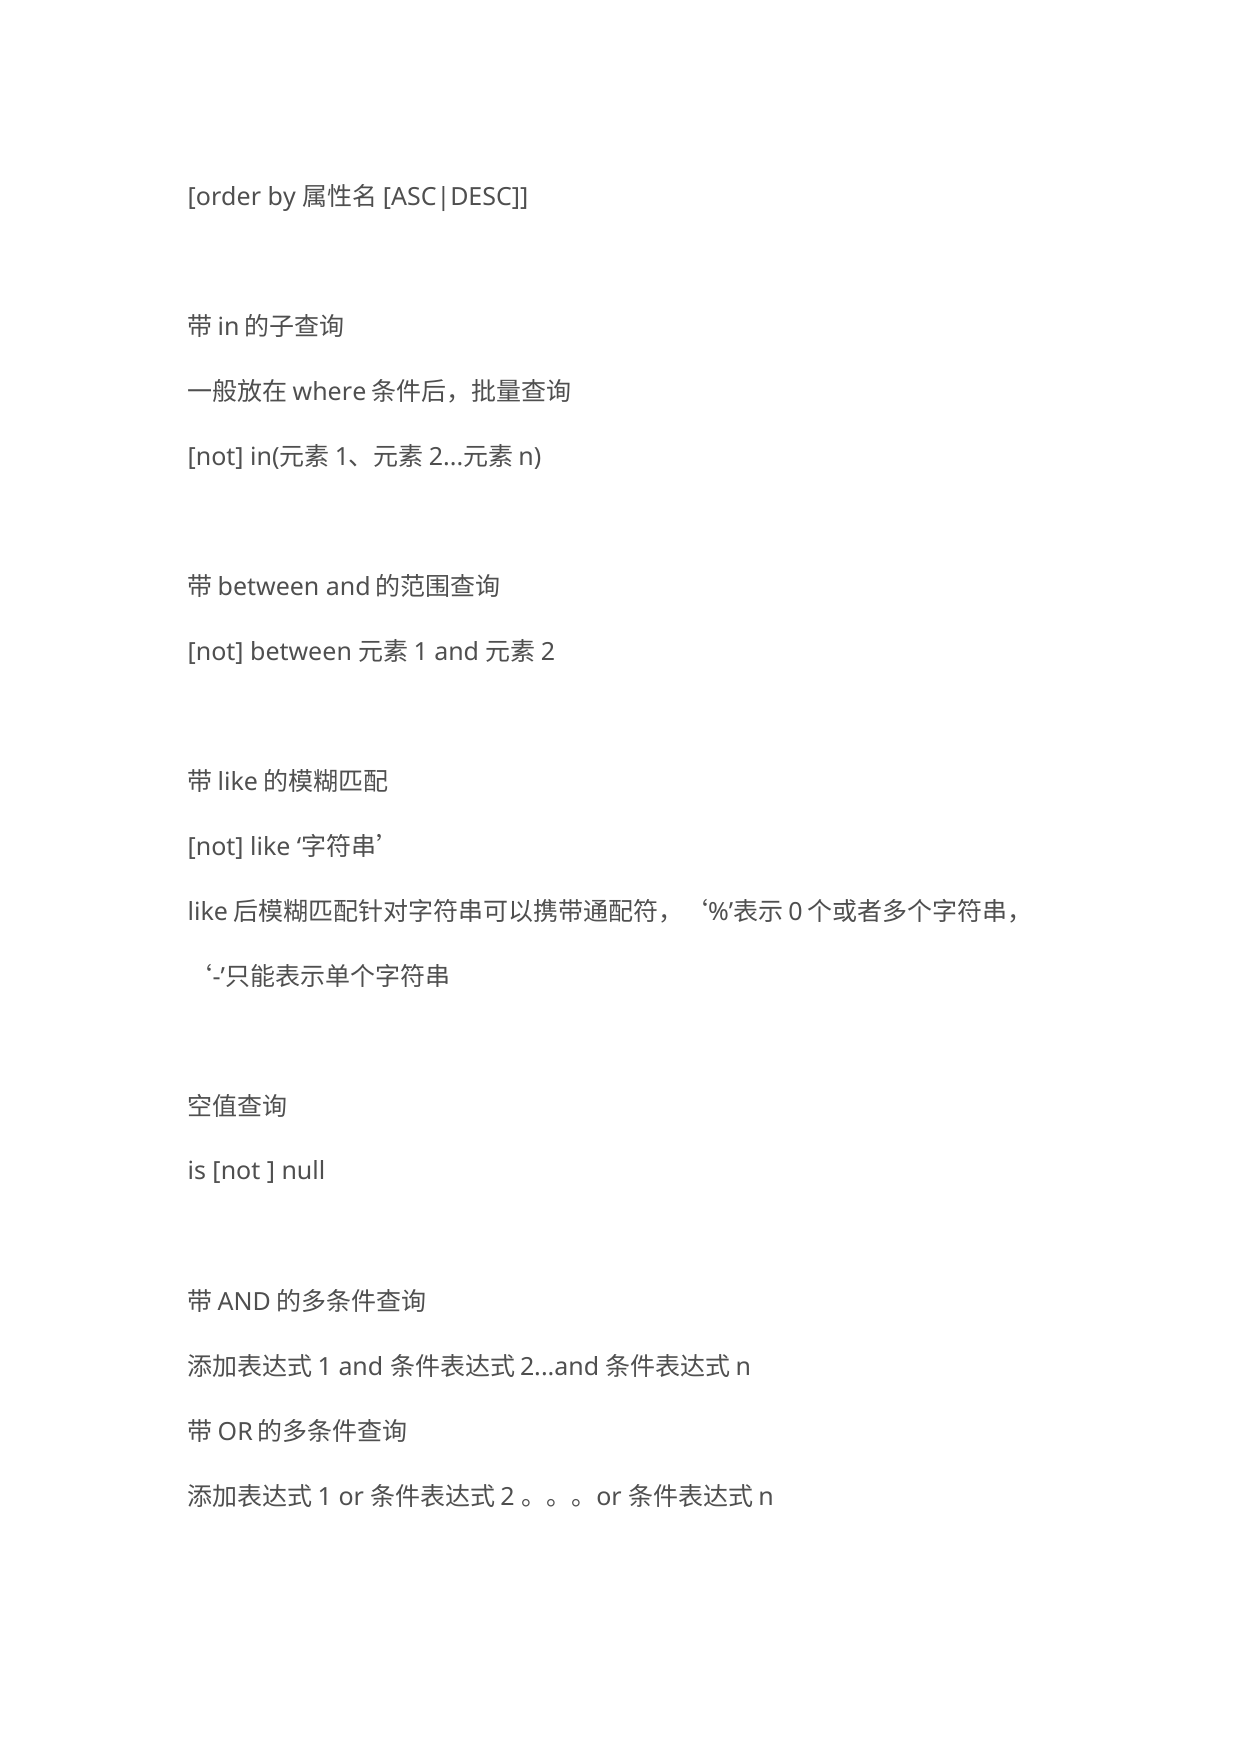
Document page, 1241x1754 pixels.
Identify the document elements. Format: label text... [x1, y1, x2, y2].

text like后模糊匹配针对字符串可以携带通配符，‘%’表示0个或者多个字符串，‘-’只能表示单个字符串 [187, 877, 1053, 1007]
text 带between and的范围查询 [187, 552, 1053, 617]
text 空值查询 [187, 1072, 1053, 1137]
text 带in的子查询 [187, 292, 1053, 357]
text 一般放在where条件后，批量查询 [187, 357, 1053, 422]
text is [not ] null [187, 1137, 1053, 1202]
text 带AND的多条件查询 [187, 1267, 1053, 1332]
text 添加表达式1 or 条件表达式2 。。。or 条件表达式n [187, 1462, 1053, 1527]
text [not] like ‘字符串’ [187, 812, 1053, 877]
text [not] between 元素1 and 元素2 [187, 617, 1053, 682]
text 带like的模糊匹配 [187, 747, 1053, 812]
text [order by 属性名 [ASC|DESC]] [187, 162, 1053, 227]
text [not] in(元素1、元素2...元素n) [187, 422, 1053, 487]
text 带OR的多条件查询 [187, 1397, 1053, 1462]
text 添加表达式1 and 条件表达式2...and 条件表达式n [187, 1332, 1053, 1397]
